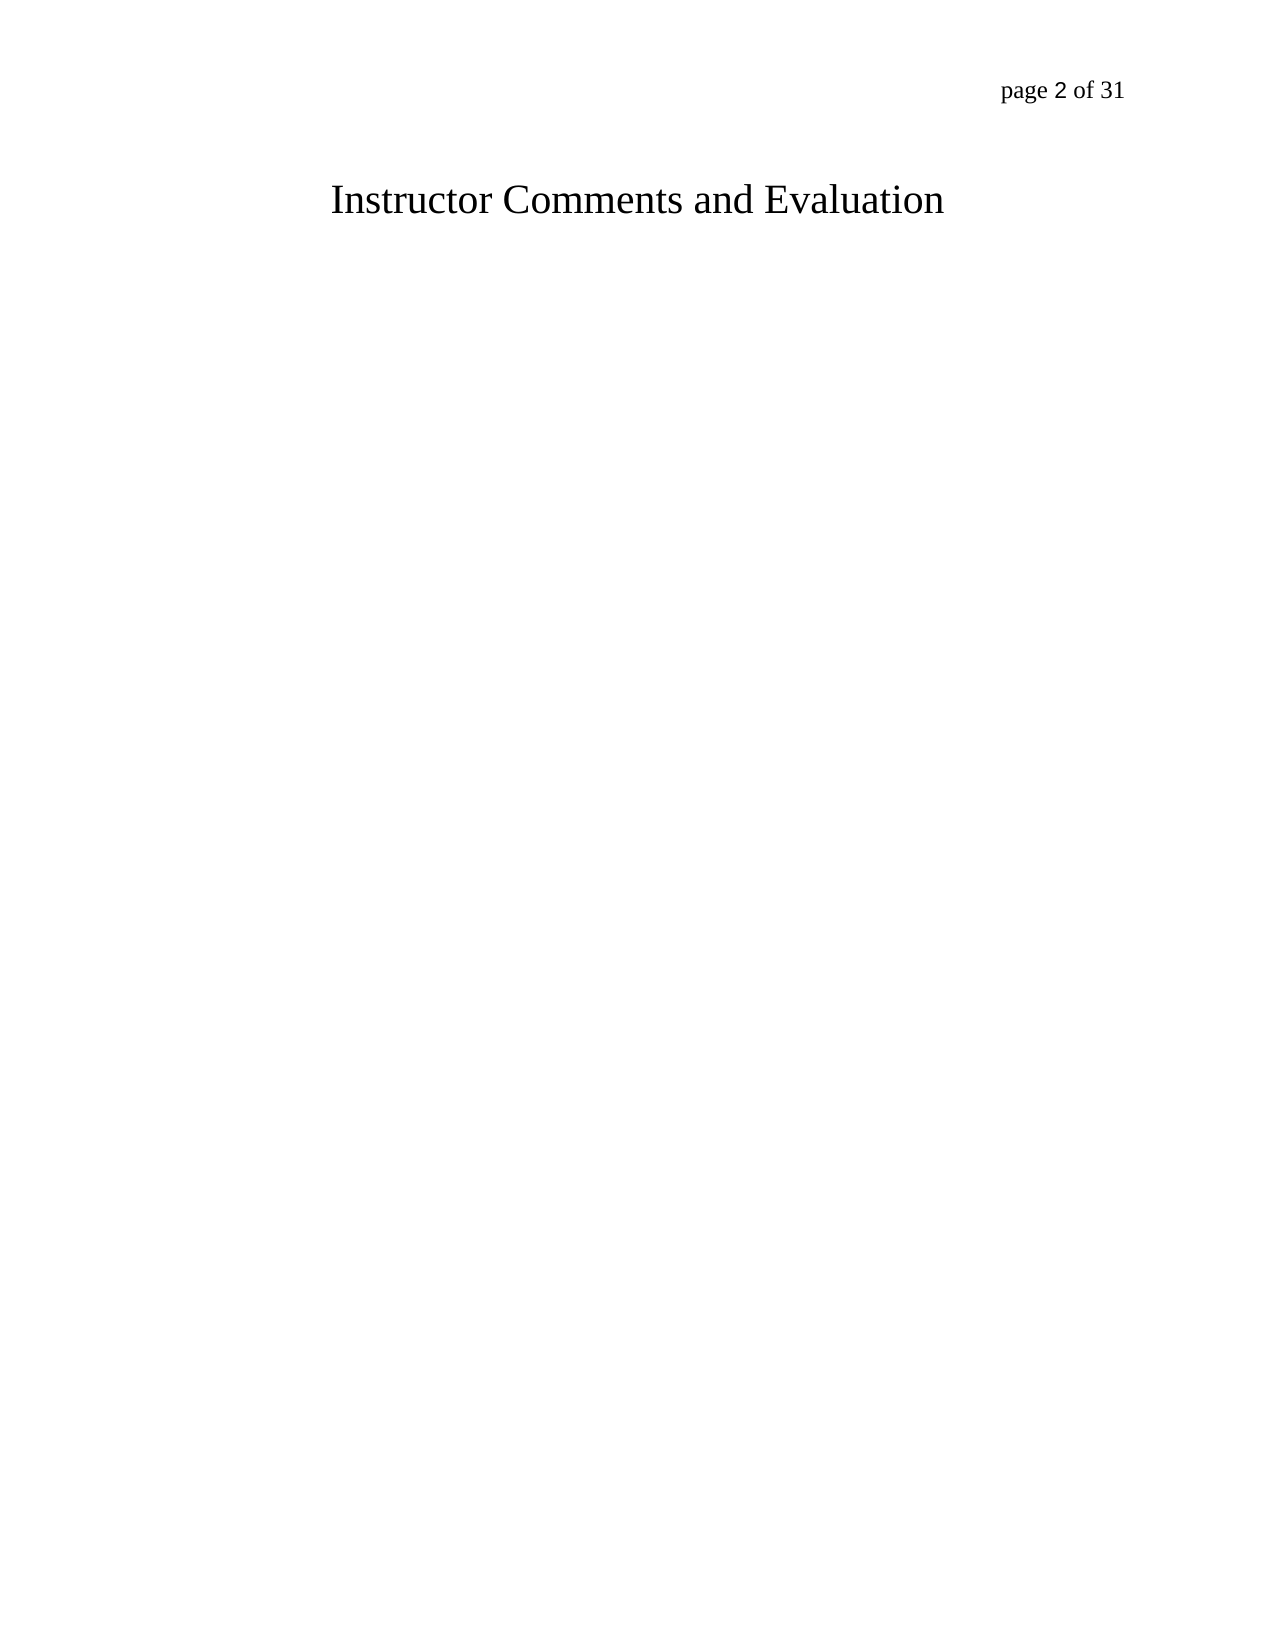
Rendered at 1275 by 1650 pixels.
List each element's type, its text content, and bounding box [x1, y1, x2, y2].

subtitle Instructor Comments and Evaluation [150, 175, 1125, 223]
